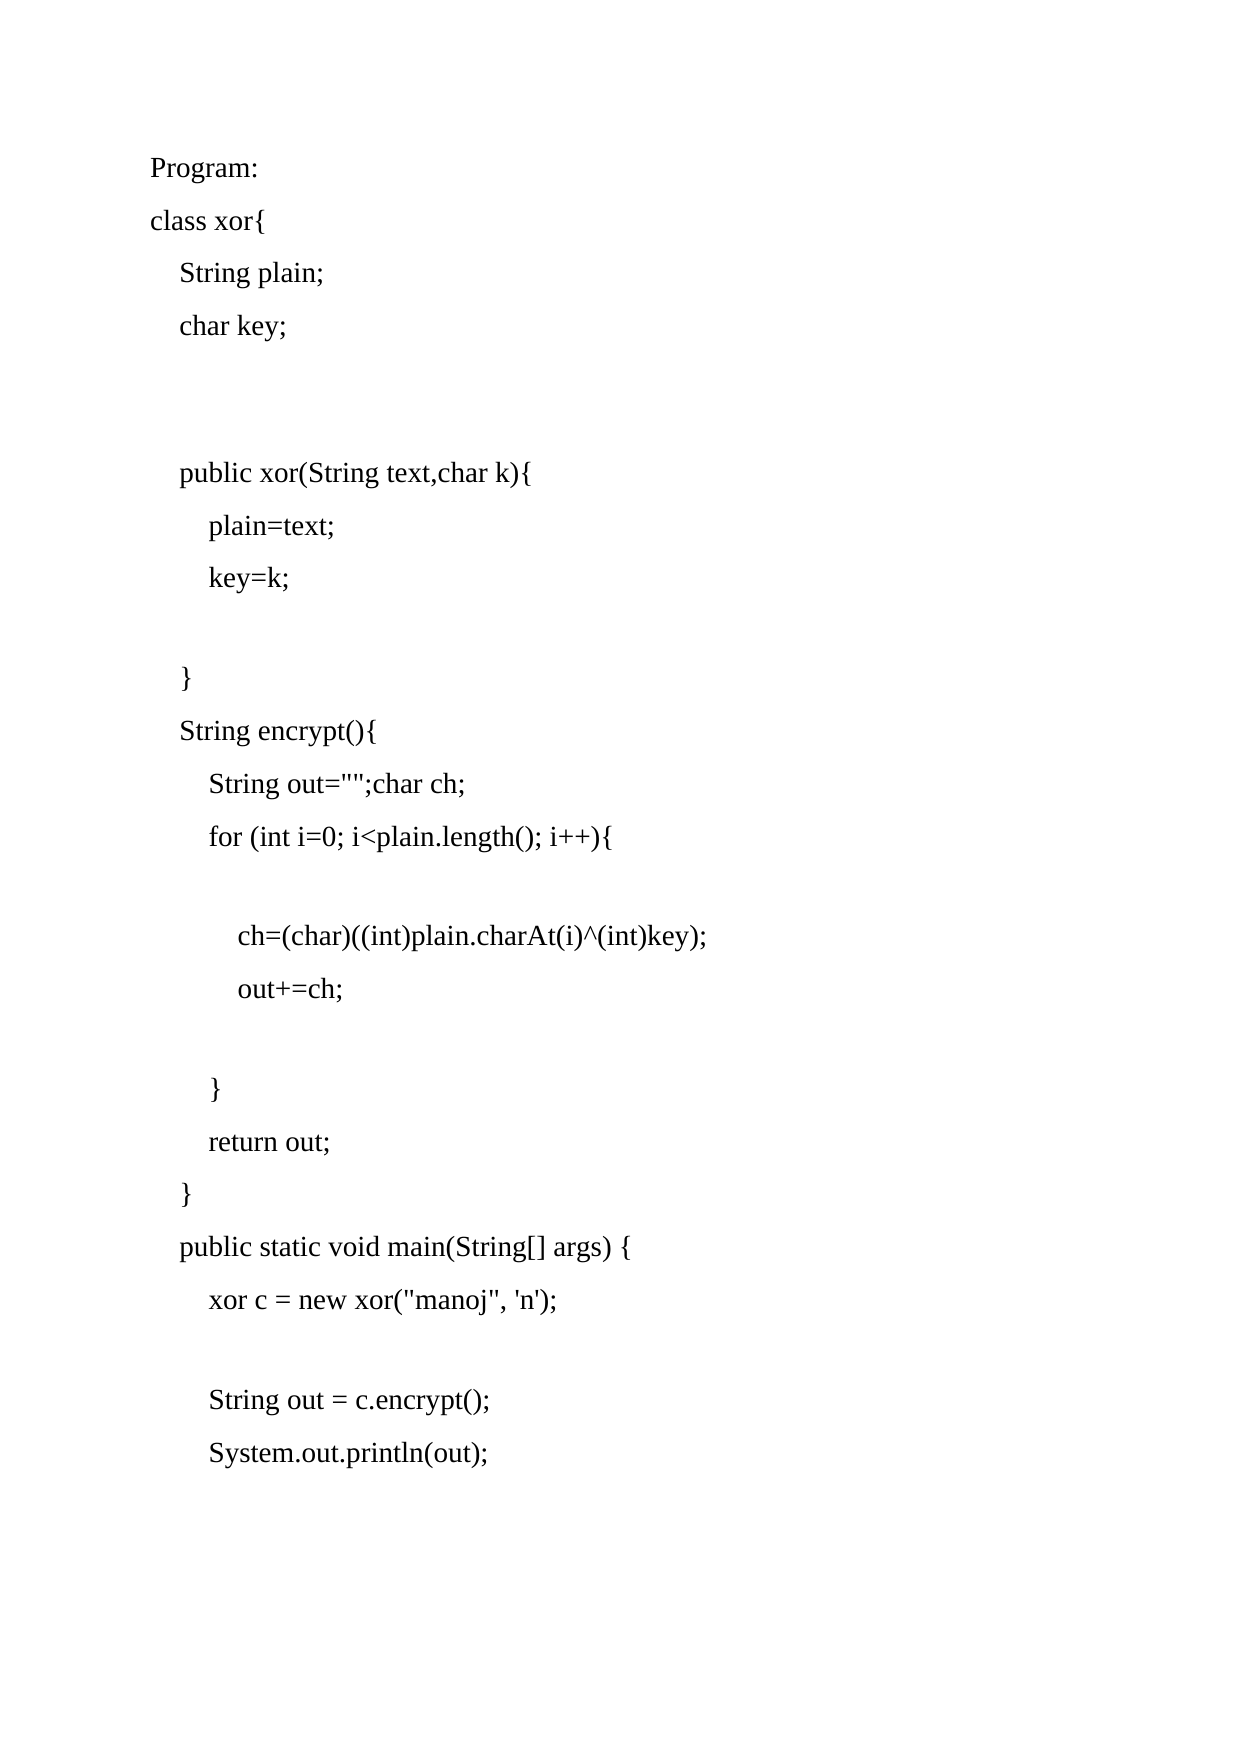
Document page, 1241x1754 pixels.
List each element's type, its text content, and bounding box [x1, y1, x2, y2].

text } [150, 660, 1090, 694]
text } [150, 1071, 1090, 1104]
text char key; [150, 308, 1090, 342]
text class xor{ [150, 203, 1090, 236]
text out+=ch; [150, 971, 1090, 1005]
text plain=text; [150, 508, 1090, 541]
text for (int i=0; i<plain.length(); i++){ [150, 819, 1090, 852]
text Program: [150, 150, 1090, 183]
text System.out.println(out); [150, 1435, 1090, 1468]
text public xor(String text,char k){ [150, 455, 1090, 488]
text String out = c.encrypt(); [150, 1382, 1090, 1415]
text xor c = new xor("manoj", 'n'); [150, 1282, 1090, 1316]
text String encrypt(){ [150, 713, 1090, 747]
text ch=(char)((int)plain.charAt(i)^(int)key); [150, 918, 1090, 952]
text return out; [150, 1124, 1090, 1157]
text String out="";char ch; [150, 766, 1090, 799]
text public static void main(String[] args) { [150, 1229, 1090, 1263]
text String plain; [150, 256, 1090, 289]
text key=k; [150, 561, 1090, 594]
text } [150, 1177, 1090, 1210]
